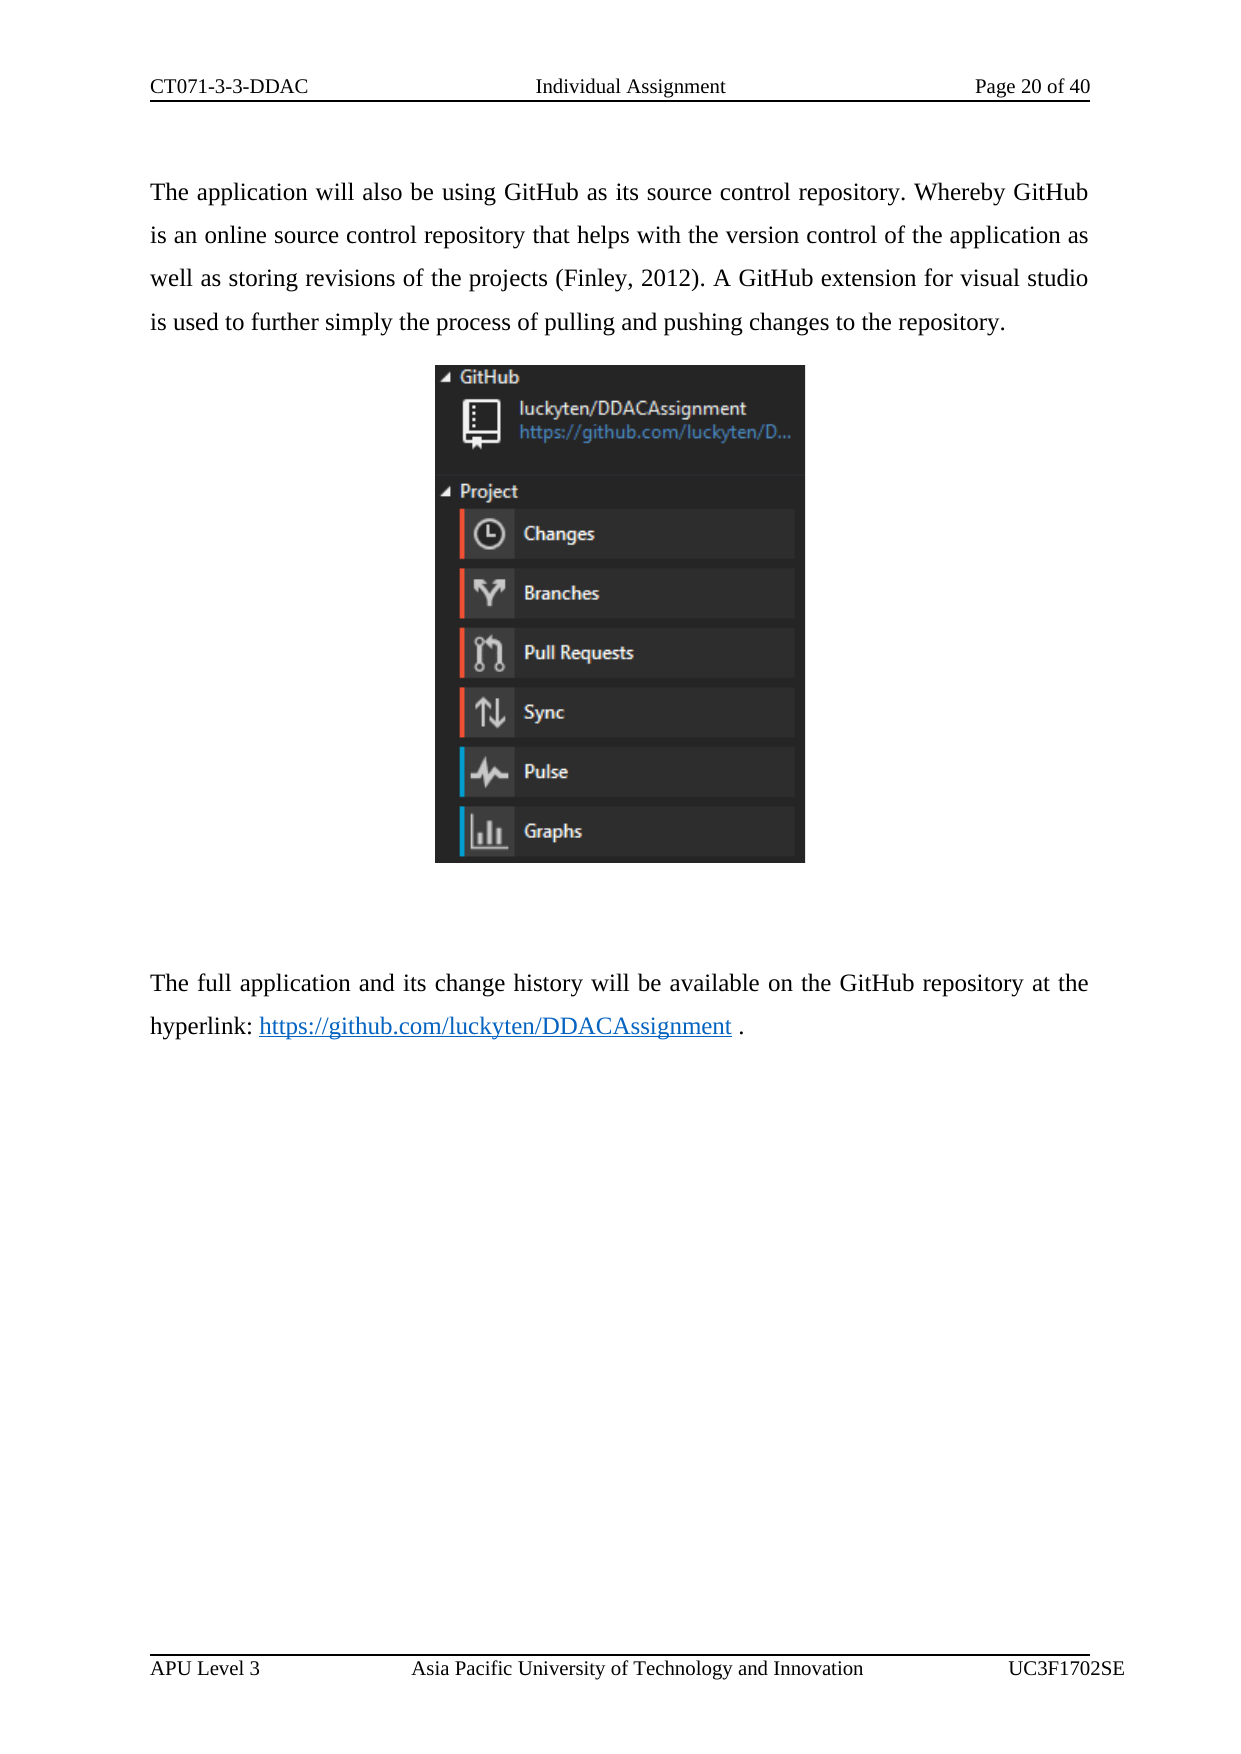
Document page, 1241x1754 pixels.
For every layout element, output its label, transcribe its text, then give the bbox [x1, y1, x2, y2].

text The application will also be using GitHub as its source control repository. Whereby GitHub is an online source control repository that helps with the version control of the application as well as storing revisions of the projects (Finley, 2012). A GitHub extension for visual studio is used to further simply the process of pulling and pushing changes to the repository. [150, 177, 1090, 335]
picture [435, 365, 806, 863]
text The full application and its change history will be available on the GitHub repository at the hyperlink: https://github.com/luckyten/DDACAssignment . [150, 968, 1090, 1039]
